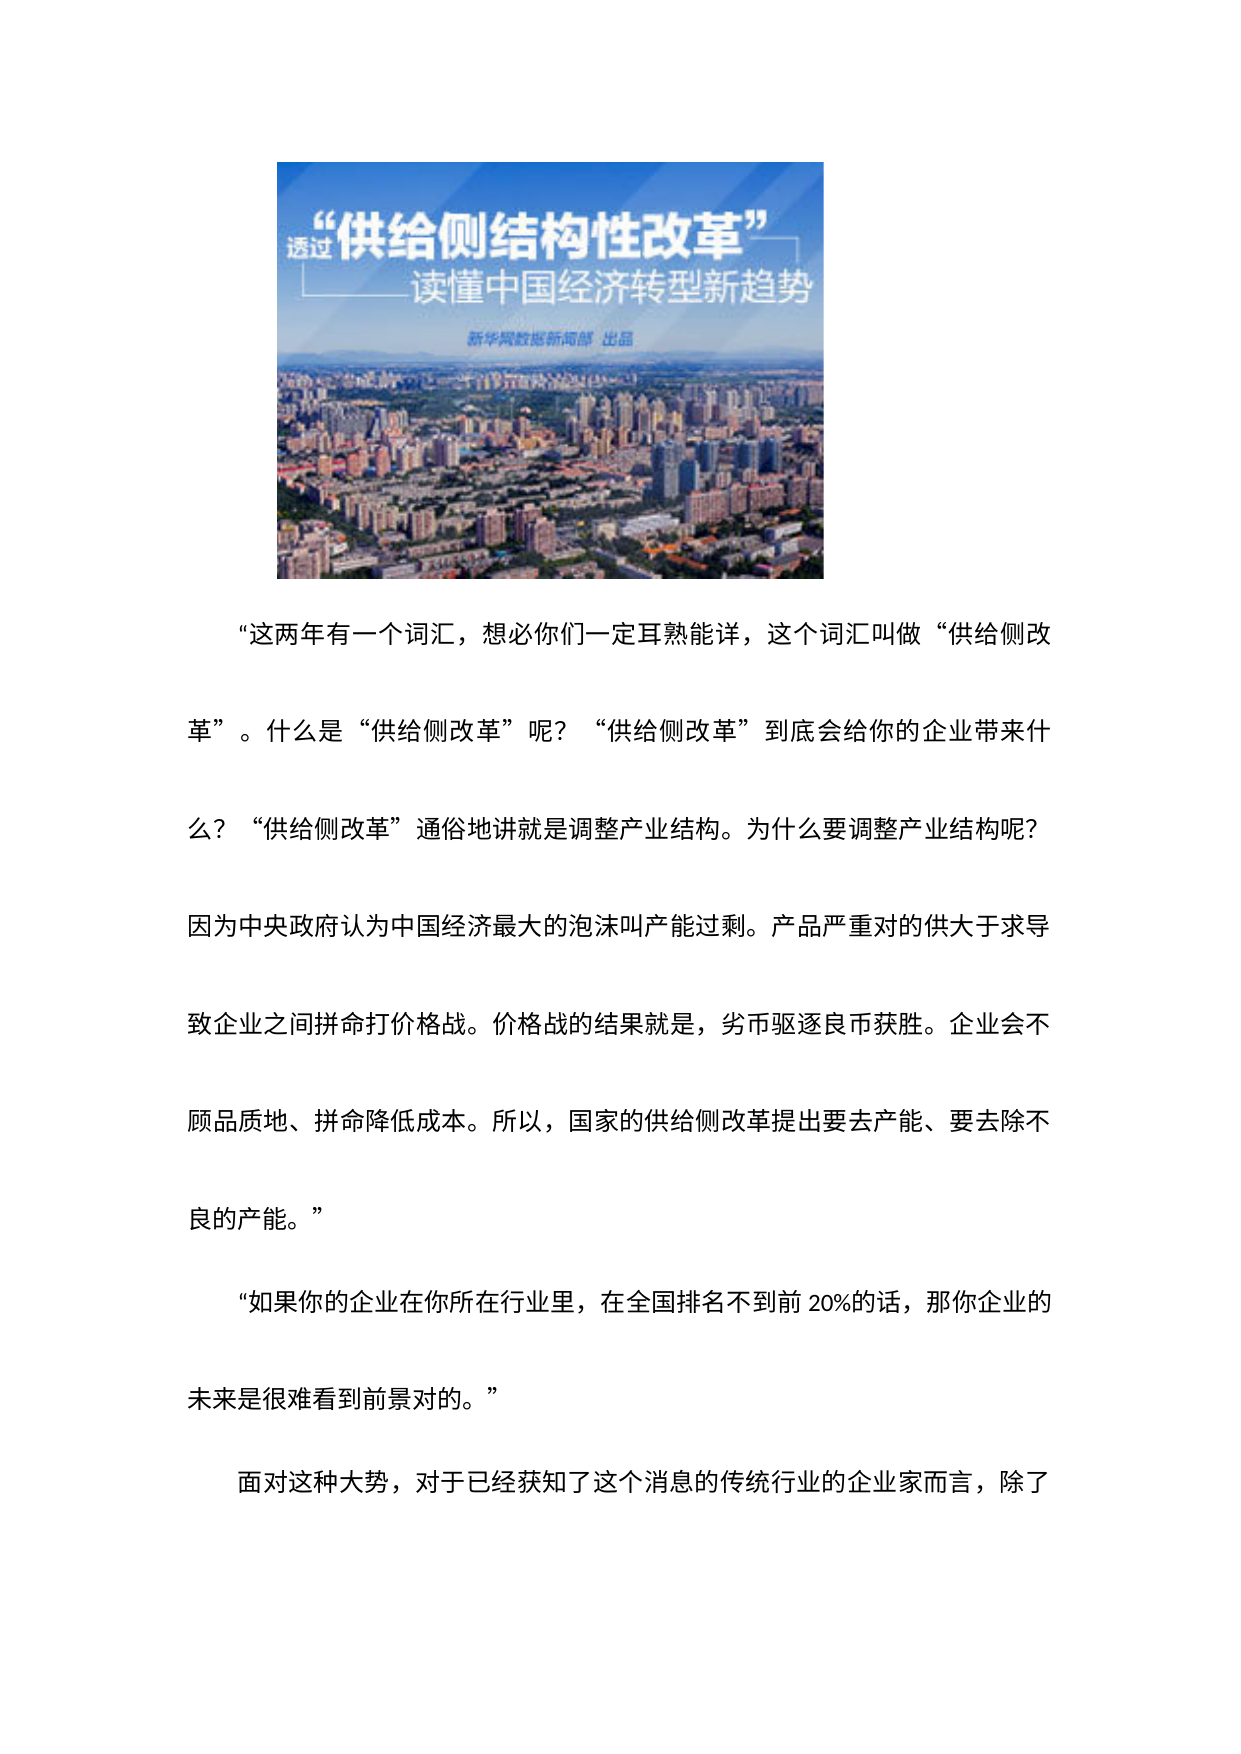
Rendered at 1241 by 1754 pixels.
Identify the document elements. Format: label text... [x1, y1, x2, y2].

text “这两年有一个词汇，想必你们一定耳熟能详，这个词汇叫做“供给侧改革”。什么是“供给侧改革”呢？“供给侧改革”到底会给你的企业带来什么？“供给侧改革”通俗地讲就是调整产业结构。为什么要调整产业结构呢？因为中央政府认为中国经济最大的泡沫叫产能过剩。产品严重对的供大于求导致企业之间拼命打价格战。价格战的结果就是，劣币驱逐良币获胜。企业会不顾品质地、拼命降低成本。所以，国家的供给侧改革提出要去产能、要去除不良的产能。” [187, 600, 1053, 1250]
text “如果你的企业在你所在行业里，在全国排名不到前20%的话，那你企业的未来是很难看到前景对的。” [187, 1268, 1053, 1430]
picture [277, 162, 824, 579]
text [187, 1448, 1053, 1513]
